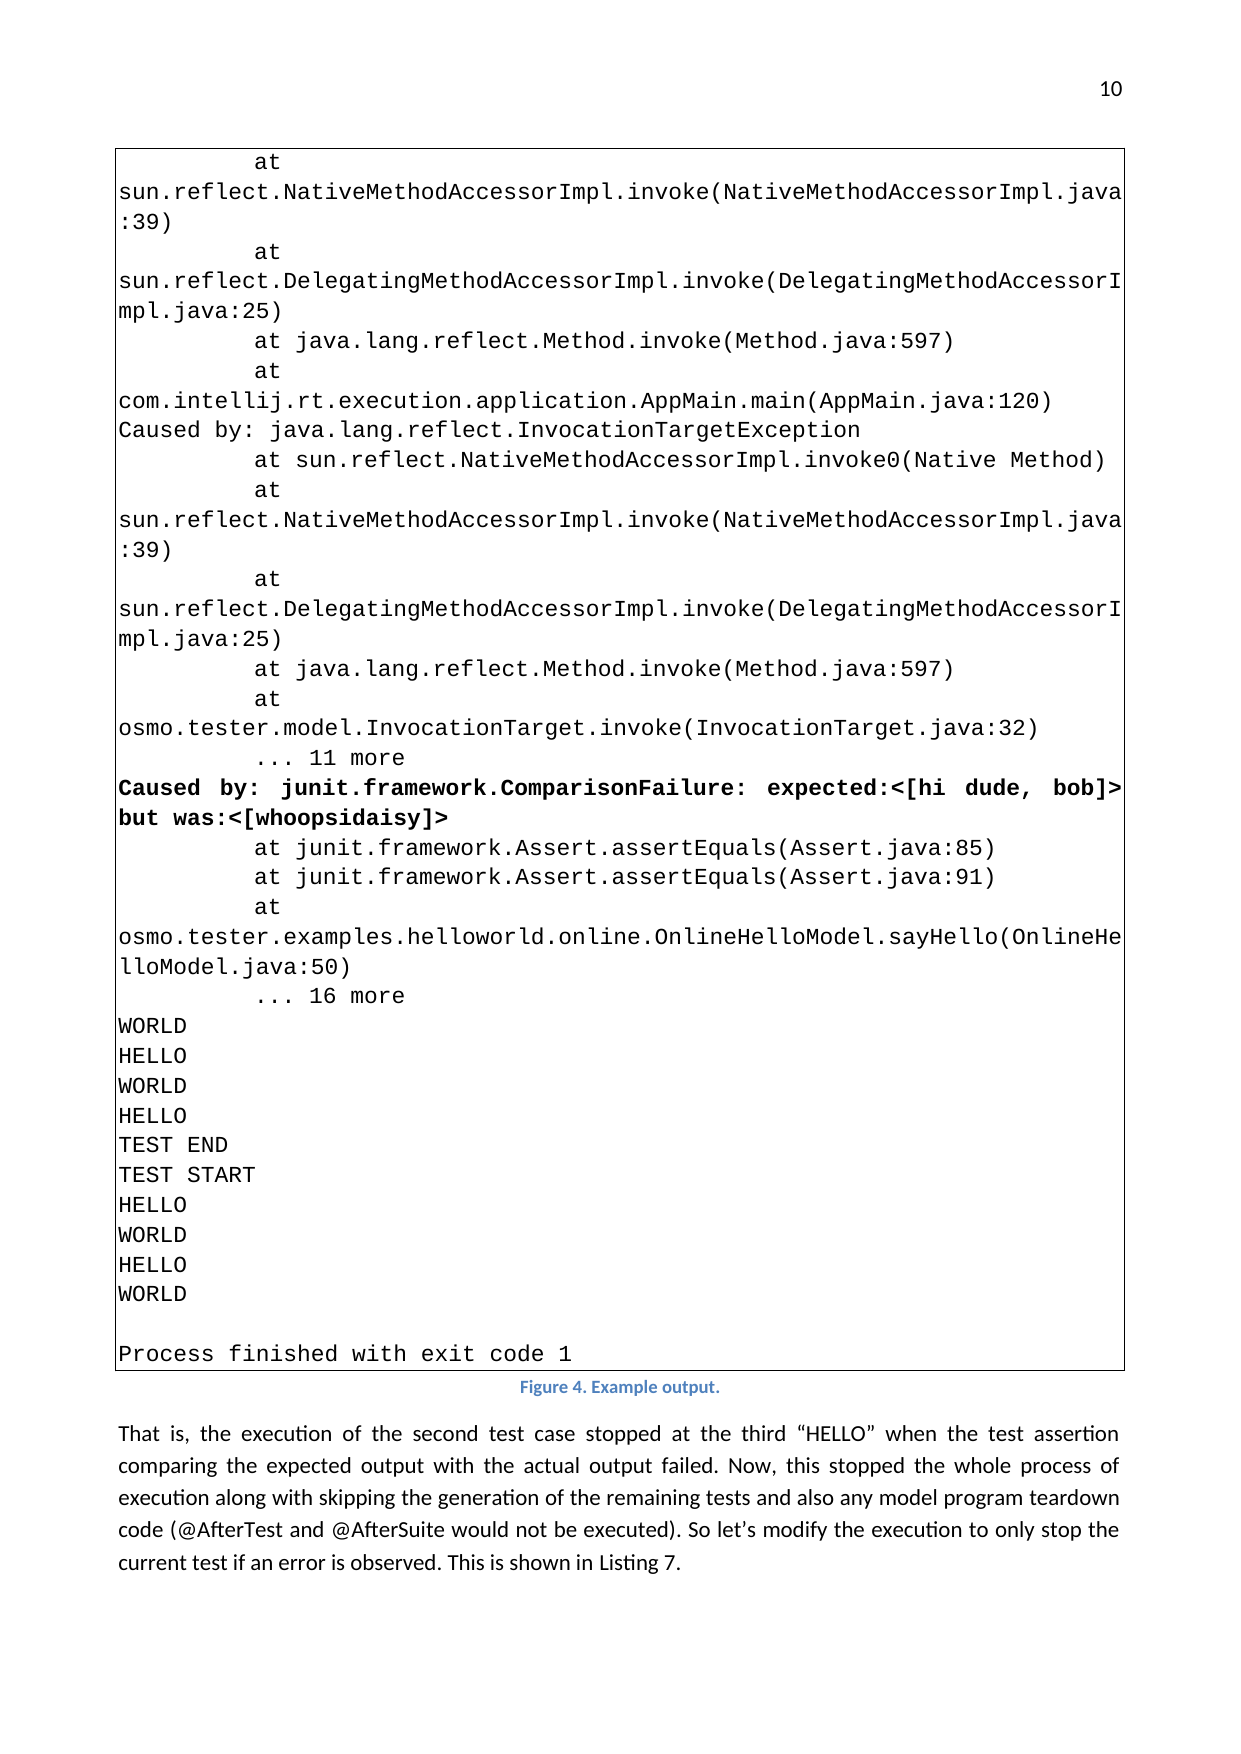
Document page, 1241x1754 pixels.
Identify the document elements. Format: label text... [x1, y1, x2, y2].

text at sun.reflect.DelegatingMethodAccessorImpl.invoke(DelegatingMethodAccessorImpl.java:25) [116, 565, 1124, 653]
text TEST END [116, 1131, 1124, 1160]
text That is, the execution of the second test case stopped at the third “HELLO” when the test assertion comparing the expected output with the actual output failed. Now, this stopped the whole process of execution along with skipping the generation of the remaining tests and also any model program teardown code (@AfterTest and @AfterSuite would not be executed). So let’s modify the execution to only stop the current test if an error is observed. This is shown in Listing 7. [118, 1419, 1122, 1576]
text HELLO [116, 1190, 1124, 1219]
text TEST START [116, 1161, 1124, 1189]
text at osmo.tester.examples.helloworld.online.OnlineHelloModel.sayHello(OnlineHelloModel.java:50) [116, 892, 1124, 981]
text HELLO [116, 1101, 1124, 1130]
text HELLO [116, 1041, 1124, 1070]
text ... 16 more [116, 982, 1124, 1011]
text at junit.framework.Assert.assertEquals(Assert.java:85) [116, 833, 1124, 862]
text ... 11 more [116, 743, 1124, 772]
text WORLD [116, 1280, 1124, 1309]
text WORLD [116, 1012, 1124, 1041]
text at osmo.tester.model.InvocationTarget.invoke(InvocationTarget.java:32) [116, 684, 1124, 743]
text Process finished with exit code 1 [116, 1339, 1124, 1370]
text Caused by: java.lang.reflect.InvocationTargetException [116, 416, 1124, 445]
text at java.lang.reflect.Method.invoke(Method.java:597) [116, 326, 1124, 355]
text at sun.reflect.NativeMethodAccessorImpl.invoke(NativeMethodAccessorImpl.java:39) [116, 149, 1124, 236]
text at sun.reflect.NativeMethodAccessorImpl.invoke(NativeMethodAccessorImpl.java:39) [116, 475, 1124, 564]
text at com.intellij.rt.execution.application.AppMain.main(AppMain.java:120) [116, 356, 1124, 415]
text Caused by: junit.framework.ComparisonFailure: expected:<[hi dude, bob]> but was:<[whoopsidaisy]> [116, 773, 1124, 832]
text WORLD [116, 1220, 1124, 1249]
text HELLO [116, 1250, 1124, 1279]
text WORLD [116, 1071, 1124, 1100]
text at junit.framework.Assert.assertEquals(Assert.java:91) [116, 863, 1124, 892]
text Figure 4. Example output. [118, 1375, 1122, 1398]
text at java.lang.reflect.Method.invoke(Method.java:597) [116, 654, 1124, 683]
text at sun.reflect.NativeMethodAccessorImpl.invoke0(Native Method) [116, 446, 1124, 474]
text at sun.reflect.DelegatingMethodAccessorImpl.invoke(DelegatingMethodAccessorImpl.java:25) [116, 237, 1124, 326]
